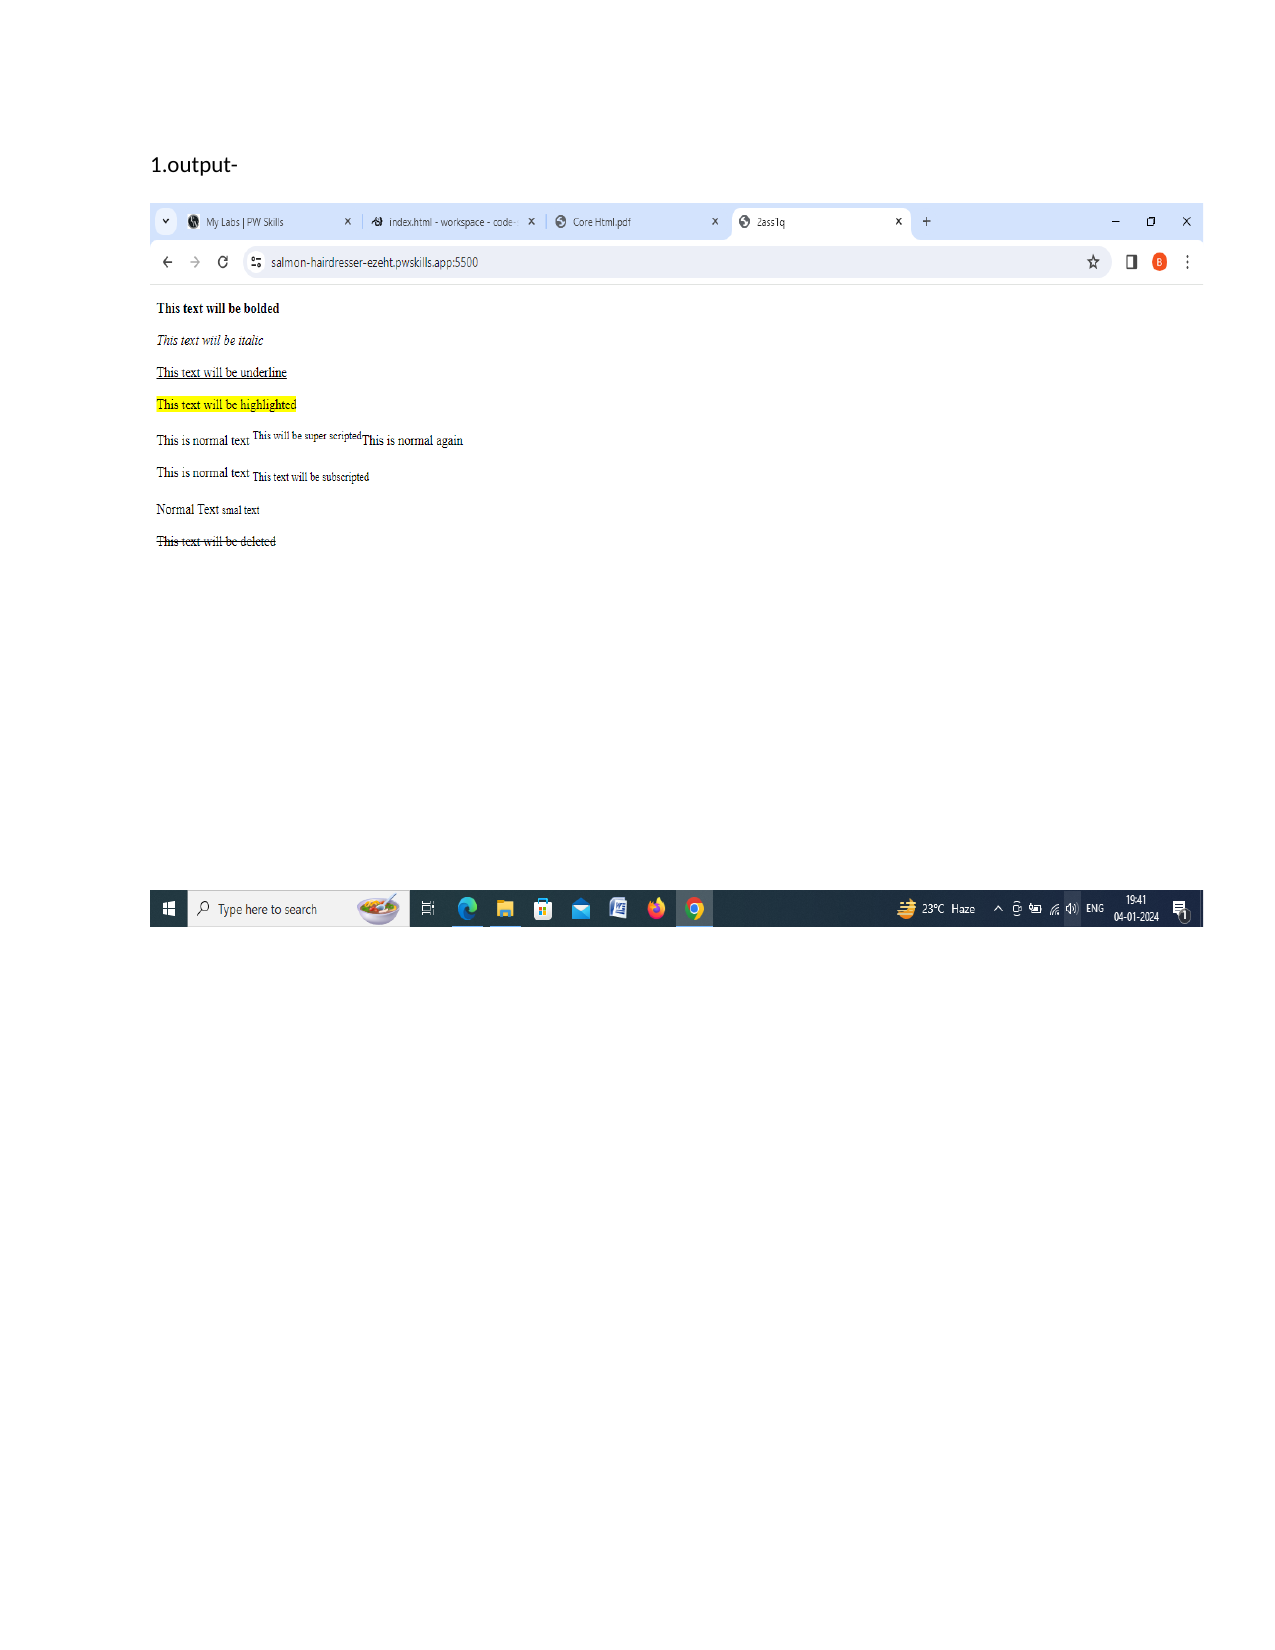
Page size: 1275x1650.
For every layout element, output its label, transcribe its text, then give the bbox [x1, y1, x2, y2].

text 1.output- [150, 150, 1125, 178]
picture [150, 203, 1204, 927]
